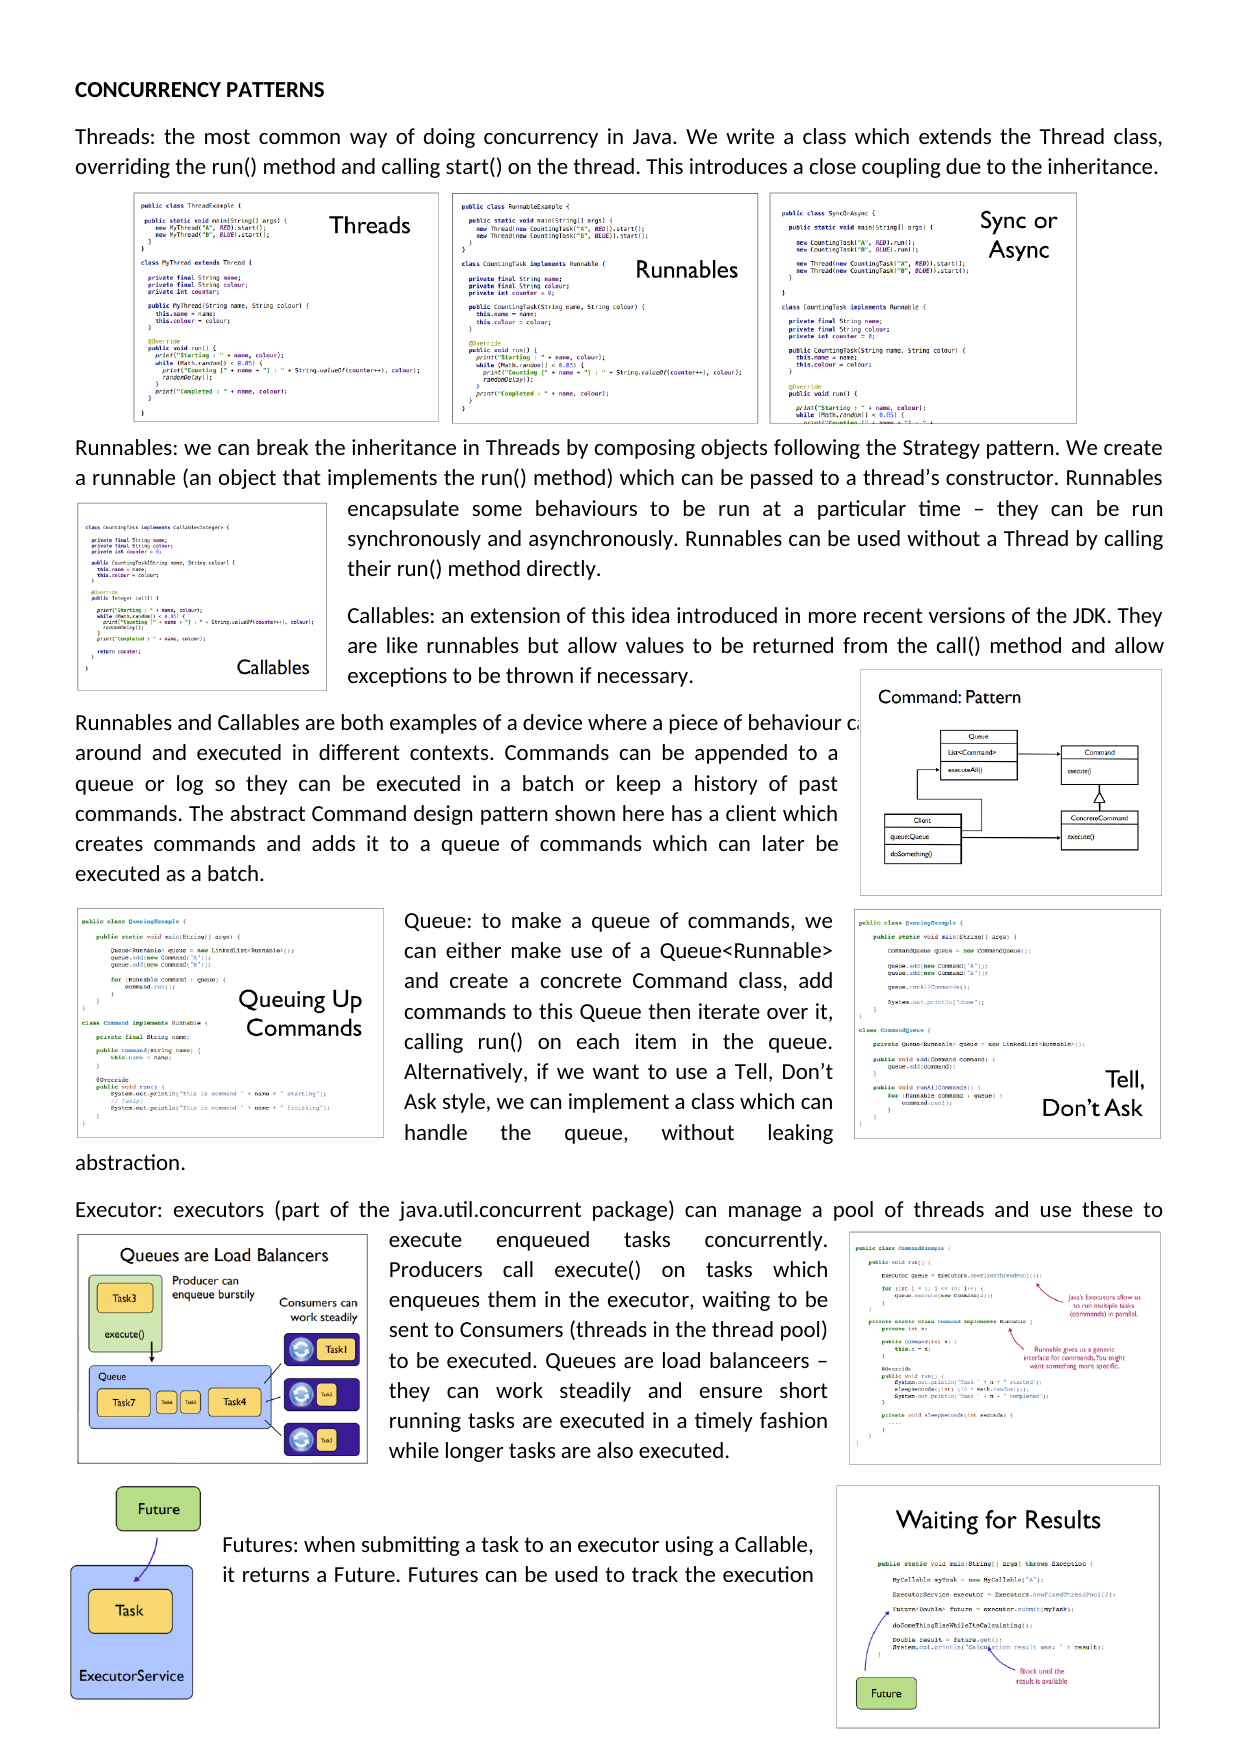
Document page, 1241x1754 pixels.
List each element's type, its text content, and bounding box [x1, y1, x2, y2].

picture [75, 501, 329, 693]
text CONCURRENCY PATTERNS [75, 75, 1165, 103]
picture [852, 907, 1163, 1141]
picture [449, 191, 760, 426]
picture [767, 191, 1078, 426]
picture [75, 1232, 370, 1466]
picture [847, 1229, 1163, 1467]
picture [75, 906, 385, 1140]
text Runnables and Callables are both examples of a device where a piece of behaviour can be wrapped up and passed around and executed in different contexts. Commands can be appended to a queue or log so they can be executed in a batch or keep a history of past commands. The abstract Command design pattern shown here has a client which creates commands and adds it to a queue of commands which can later be executed as a batch. [75, 708, 858, 887]
text Runnables: we can break the inheritance in Threads by composing objects following the Strategy pattern. We create a runnable (an object that implements the run() method) which can be passed to a thread’s constructor. Runnables encapsulate some behaviours to be run at a particular time – they can be run synchronously and asynchronously. Runnables can be used without a Thread by calling their run() method directly. [75, 433, 1165, 582]
text Threads: the most common way of doing concurrency in Java. We write a class which extends the Thread class, overriding the run() method and calling start() on the thread. This introduces a close coupling due to the inheritance. [75, 122, 1165, 180]
text Callables: an extension of this idea introduced in more recent versions of the JDK. They are like runnables but allow values to be returned from the call() method and allow exceptions to be thrown if necessary. [329, 601, 1165, 689]
picture [66, 1483, 204, 1703]
picture [834, 1483, 1161, 1730]
picture [131, 191, 441, 424]
picture [858, 667, 1164, 898]
